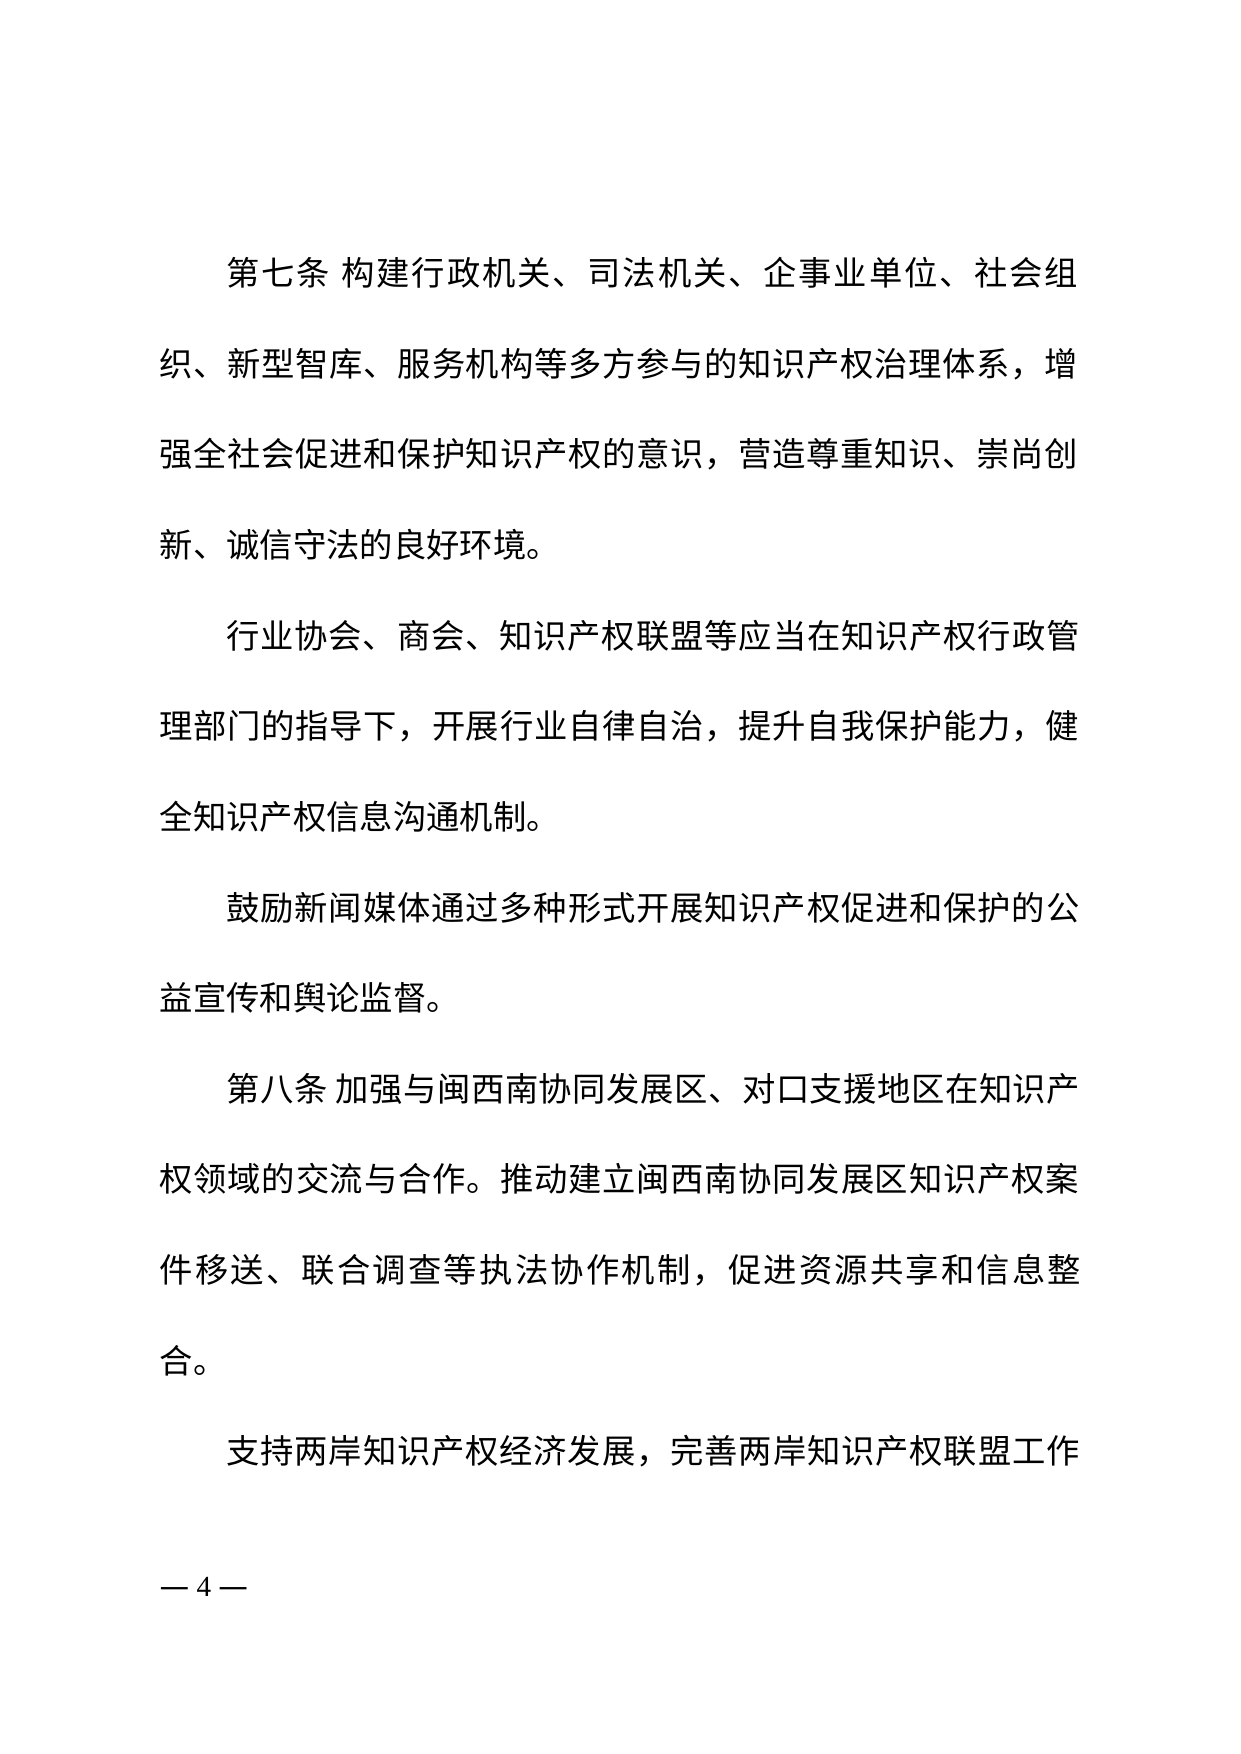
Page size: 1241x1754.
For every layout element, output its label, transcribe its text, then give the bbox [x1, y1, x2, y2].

text 行业协会、商会、知识产权联盟等应当在知识产权行政管理部门的指导下，开展行业自律自治，提升自我保护能力，健全知识产权信息沟通机制。 [159, 588, 1081, 860]
text 第七条 构建行政机关、司法机关、企事业单位、社会组织、新型智库、服务机构等多方参与的知识产权治理体系，增强全社会促进和保护知识产权的意识，营造尊重知识、崇尚创新、诚信守法的良好环境。 [159, 226, 1081, 588]
text 鼓励新闻媒体通过多种形式开展知识产权促进和保护的公益宣传和舆论监督。 [159, 860, 1081, 1041]
text 第八条 加强与闽西南协同发展区、对口支援地区在知识产权领域的交流与合作。推动建立闽西南协同发展区知识产权案件移送、联合调查等执法协作机制，促进资源共享和信息整合。 [159, 1041, 1081, 1404]
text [159, 1404, 1081, 1494]
